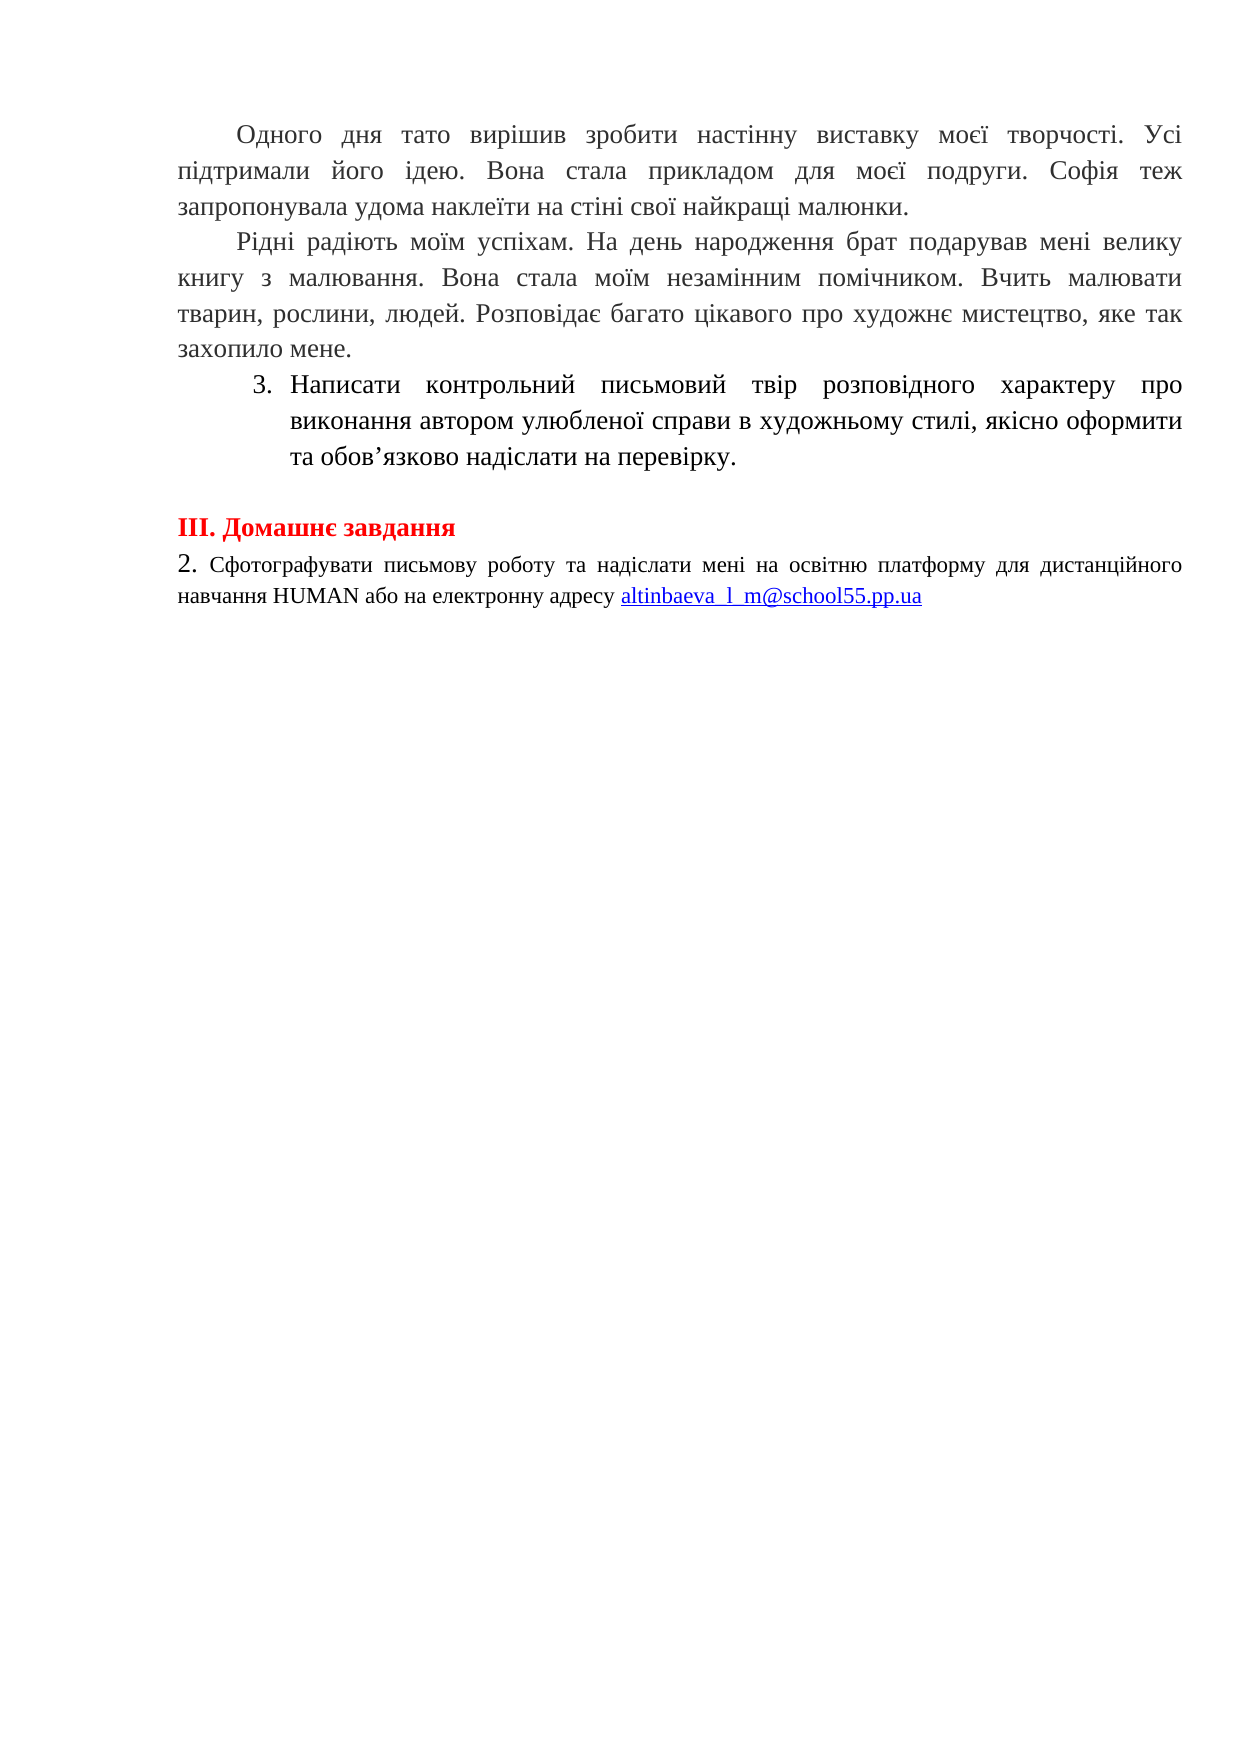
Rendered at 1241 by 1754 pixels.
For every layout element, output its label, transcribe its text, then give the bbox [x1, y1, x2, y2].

text Одного дня тато вирішив зробити настінну виставку моєї творчості. Усі підтримали його ідею. Вона стала прикладом для моєї подруги. Софія теж запропонувала удома наклеїти на стіні свої найкращі малюнки. [177, 118, 1184, 221]
text ІІІ. Домашнє завдання [177, 511, 1184, 542]
text 2. Сфотографувати письмову роботу та надіслати мені на освітню платформу для дистанційного навчання HUMAN або на електронну адресу altinbaeva_l_m@school55.pp.ua [177, 547, 1184, 608]
text Рідні радіють моїм успіхам. На день народження брат подарував мені велику книгу з малювання. Вона стала моїм незамінним помічником. Вчить малювати тварин, рослини, людей. Розповідає багато цікавого про художнє мистецтво, яке так захопило мене. [177, 225, 1184, 364]
list Написати контрольний письмовий твір розповідного характеру про виконання автором улюбленої справи в художньому стилі, якісно оформити та обов’язково надіслати на перевірку. [252, 368, 1184, 471]
